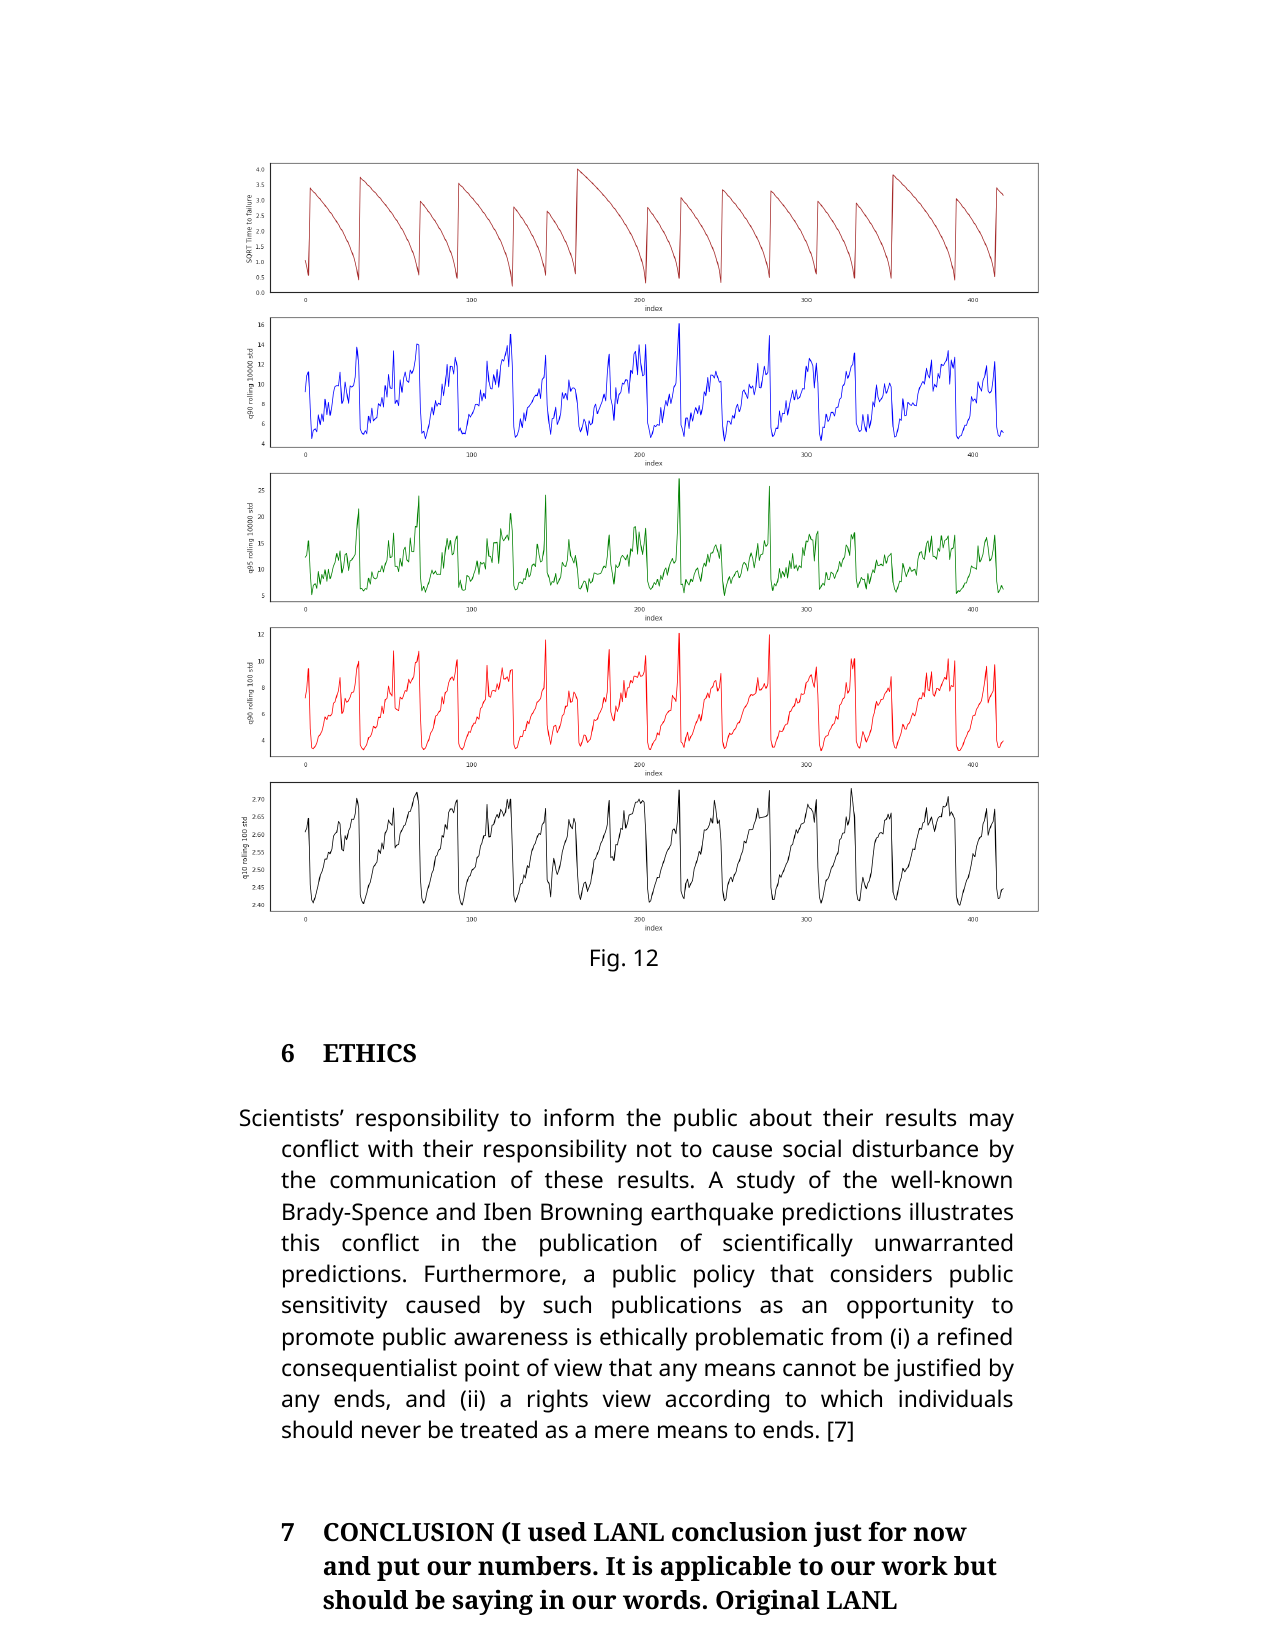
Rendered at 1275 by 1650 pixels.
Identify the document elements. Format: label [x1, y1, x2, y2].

picture [238, 156, 1045, 935]
